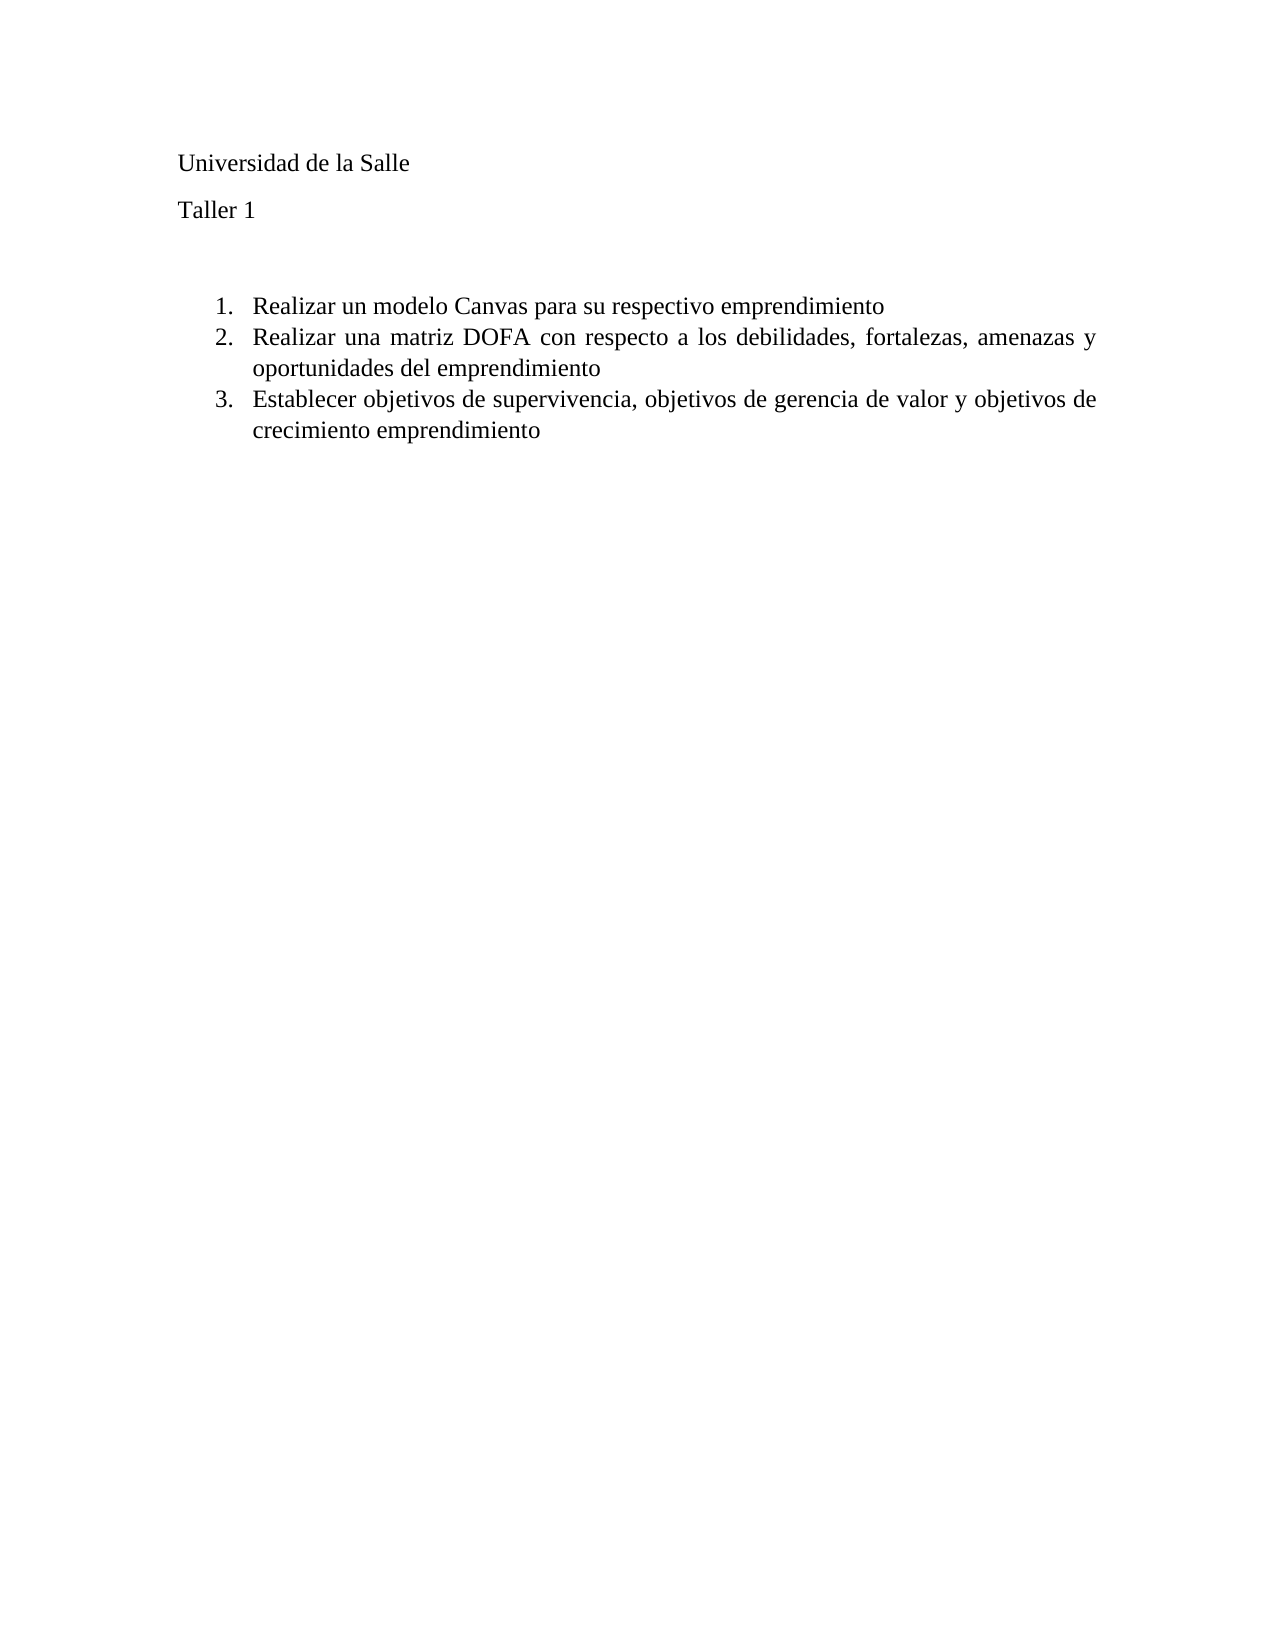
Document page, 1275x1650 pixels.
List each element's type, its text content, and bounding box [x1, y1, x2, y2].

text Taller 1 [177, 195, 1098, 224]
list Realizar una matriz DOFA con respecto a los debilidades, fortalezas, amenazas y oportunidades del emprendimiento [215, 322, 1098, 382]
list Establecer objetivos de supervivencia, objetivos de gerencia de valor y objetivos de crecimiento emprendimiento [215, 384, 1098, 444]
text Universidad de la Salle [177, 148, 1098, 176]
list Realizar un modelo Canvas para su respectivo emprendimiento [215, 291, 1098, 319]
